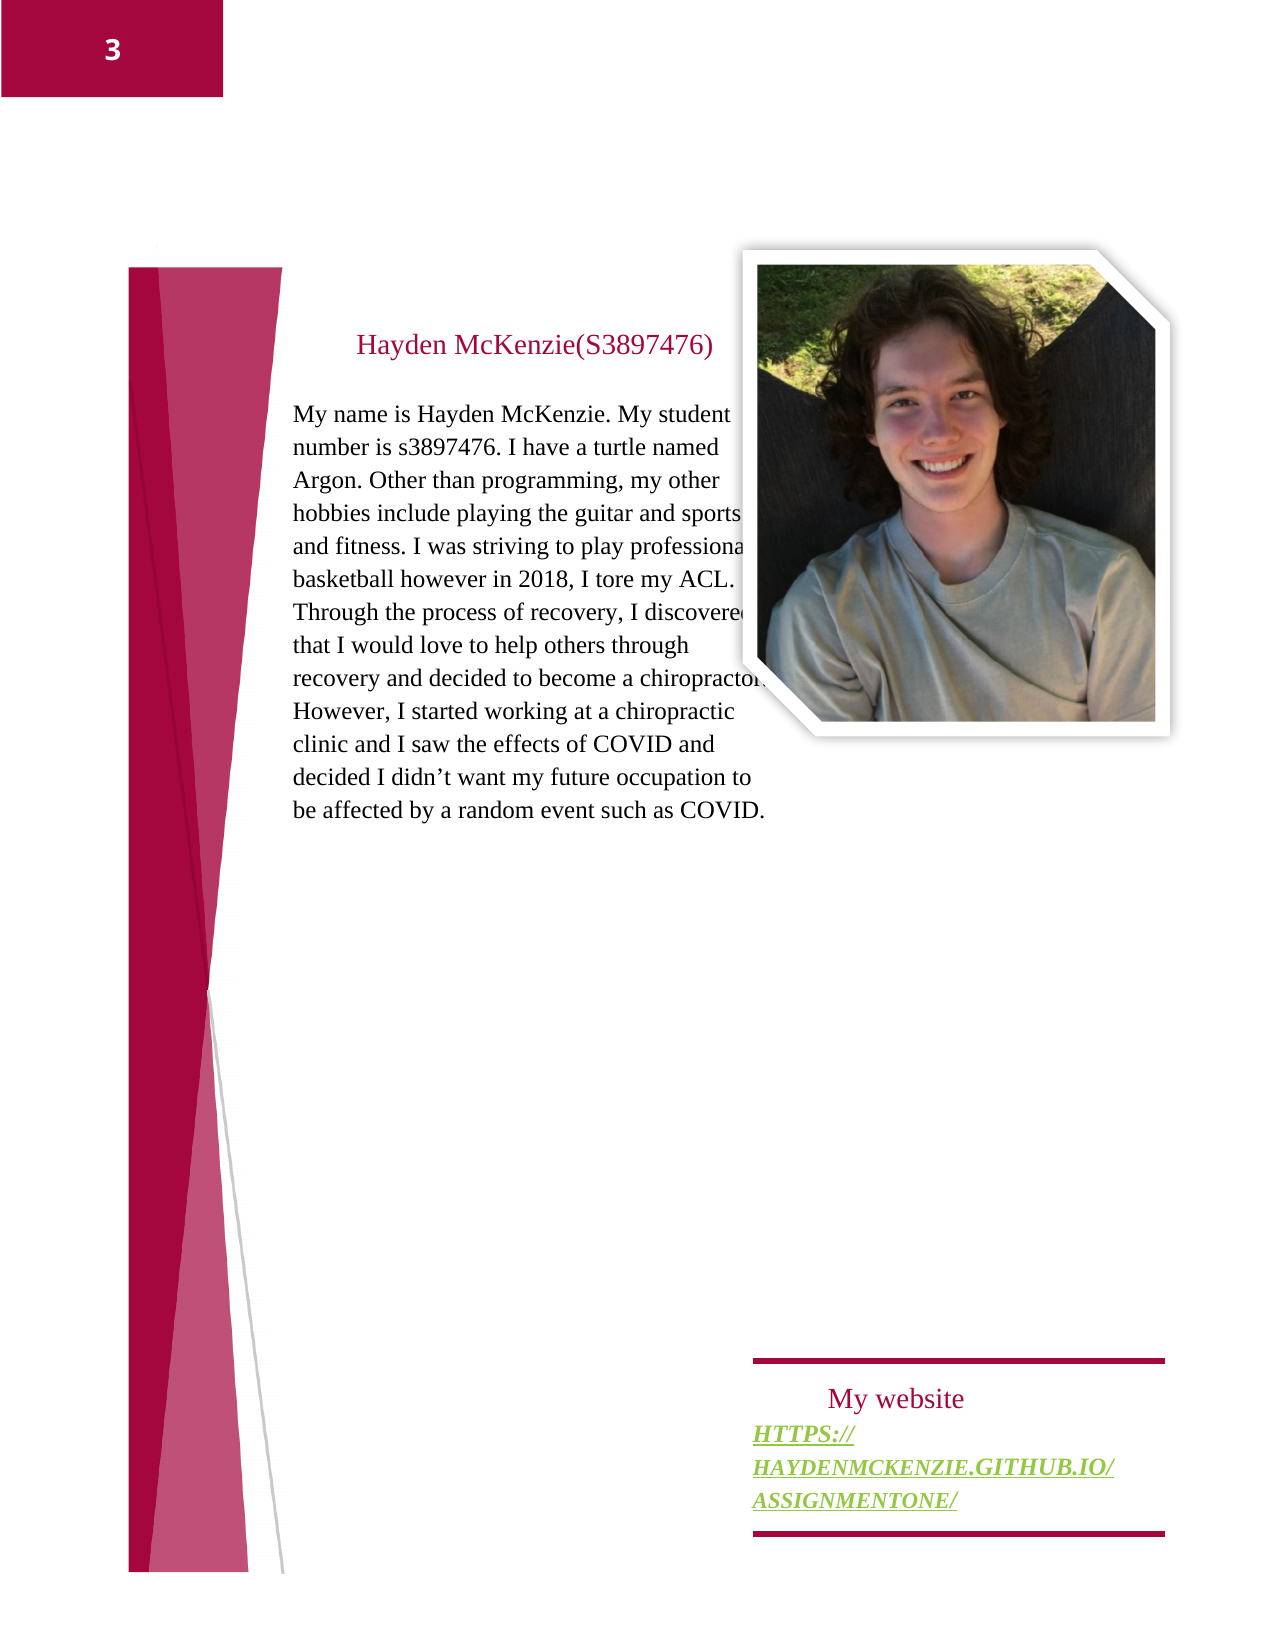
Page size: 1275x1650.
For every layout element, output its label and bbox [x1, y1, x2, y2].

picture [128, 226, 291, 1574]
picture [758, 265, 1155, 721]
